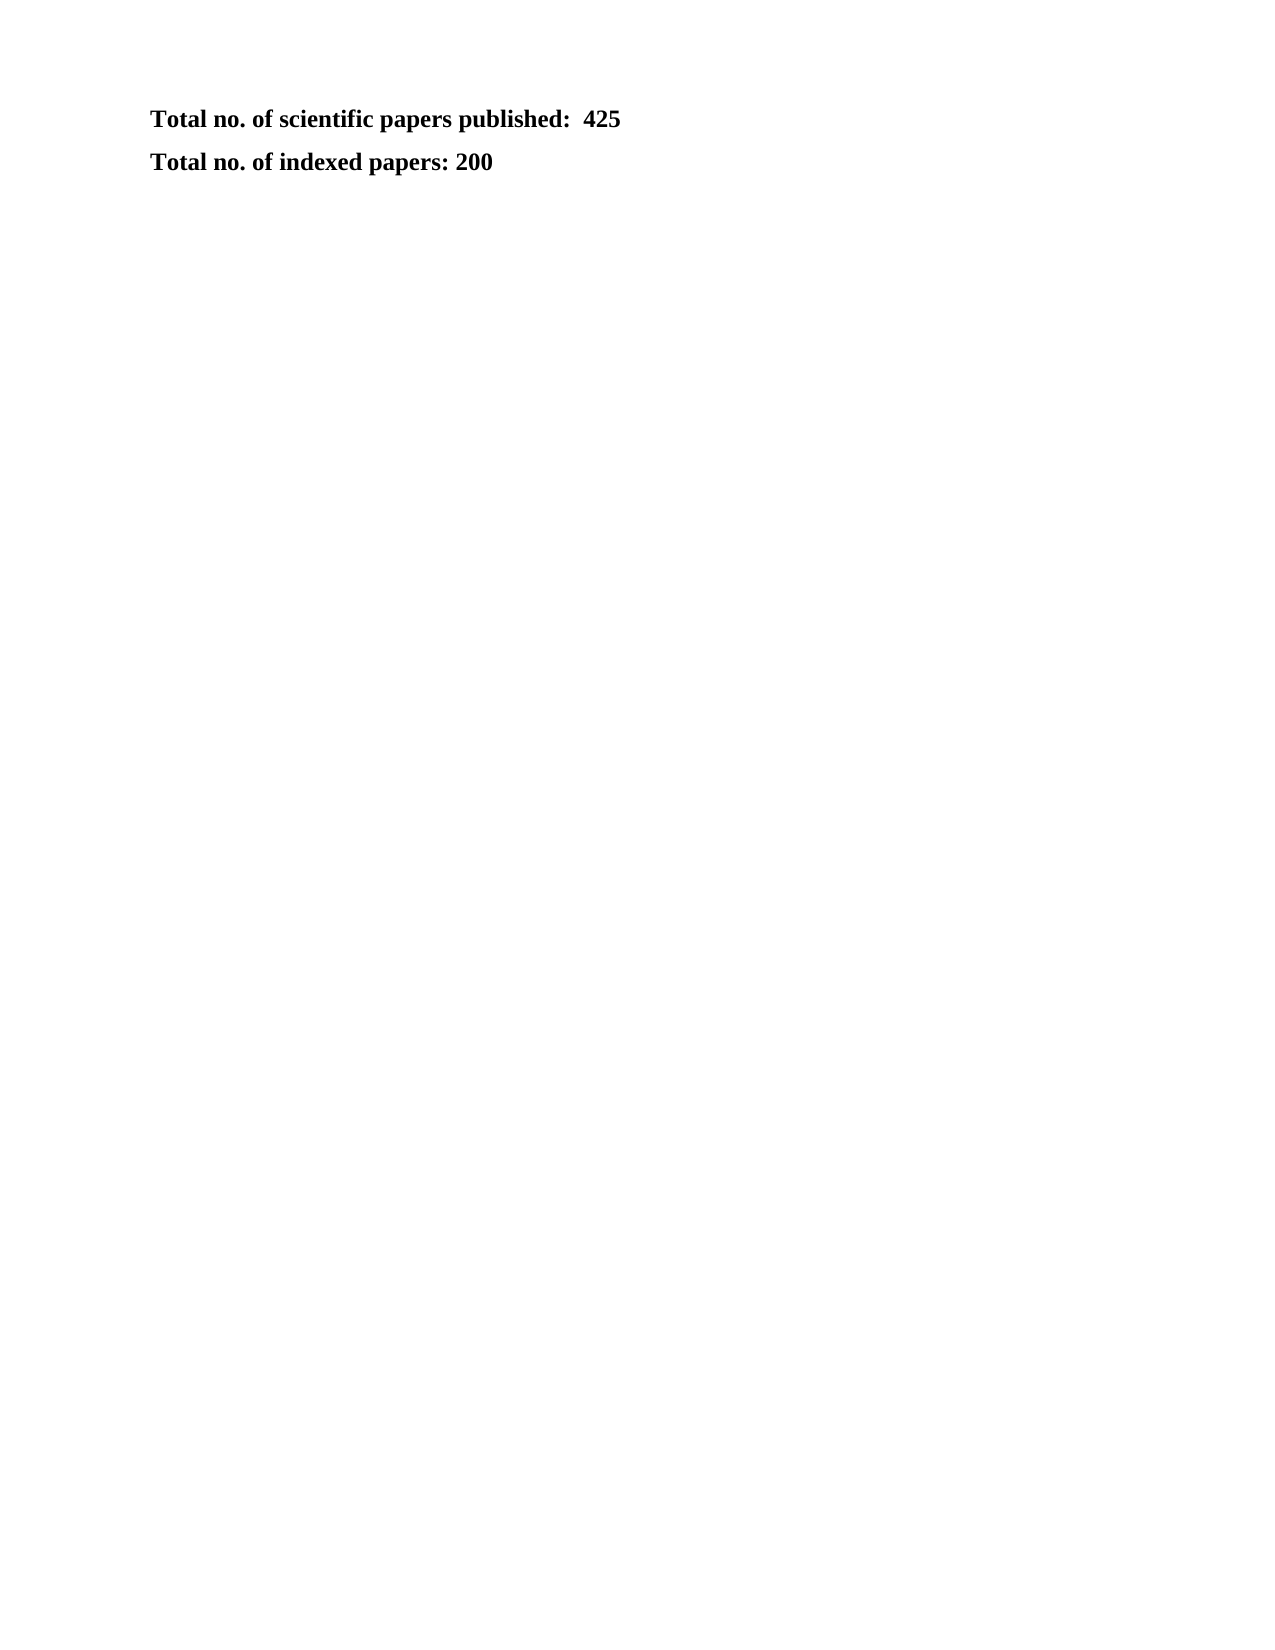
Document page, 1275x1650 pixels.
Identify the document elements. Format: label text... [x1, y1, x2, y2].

text Total no. of scientific papers published: 425 [150, 104, 1106, 132]
text Total no. of indexed papers: 200 [150, 147, 1106, 176]
